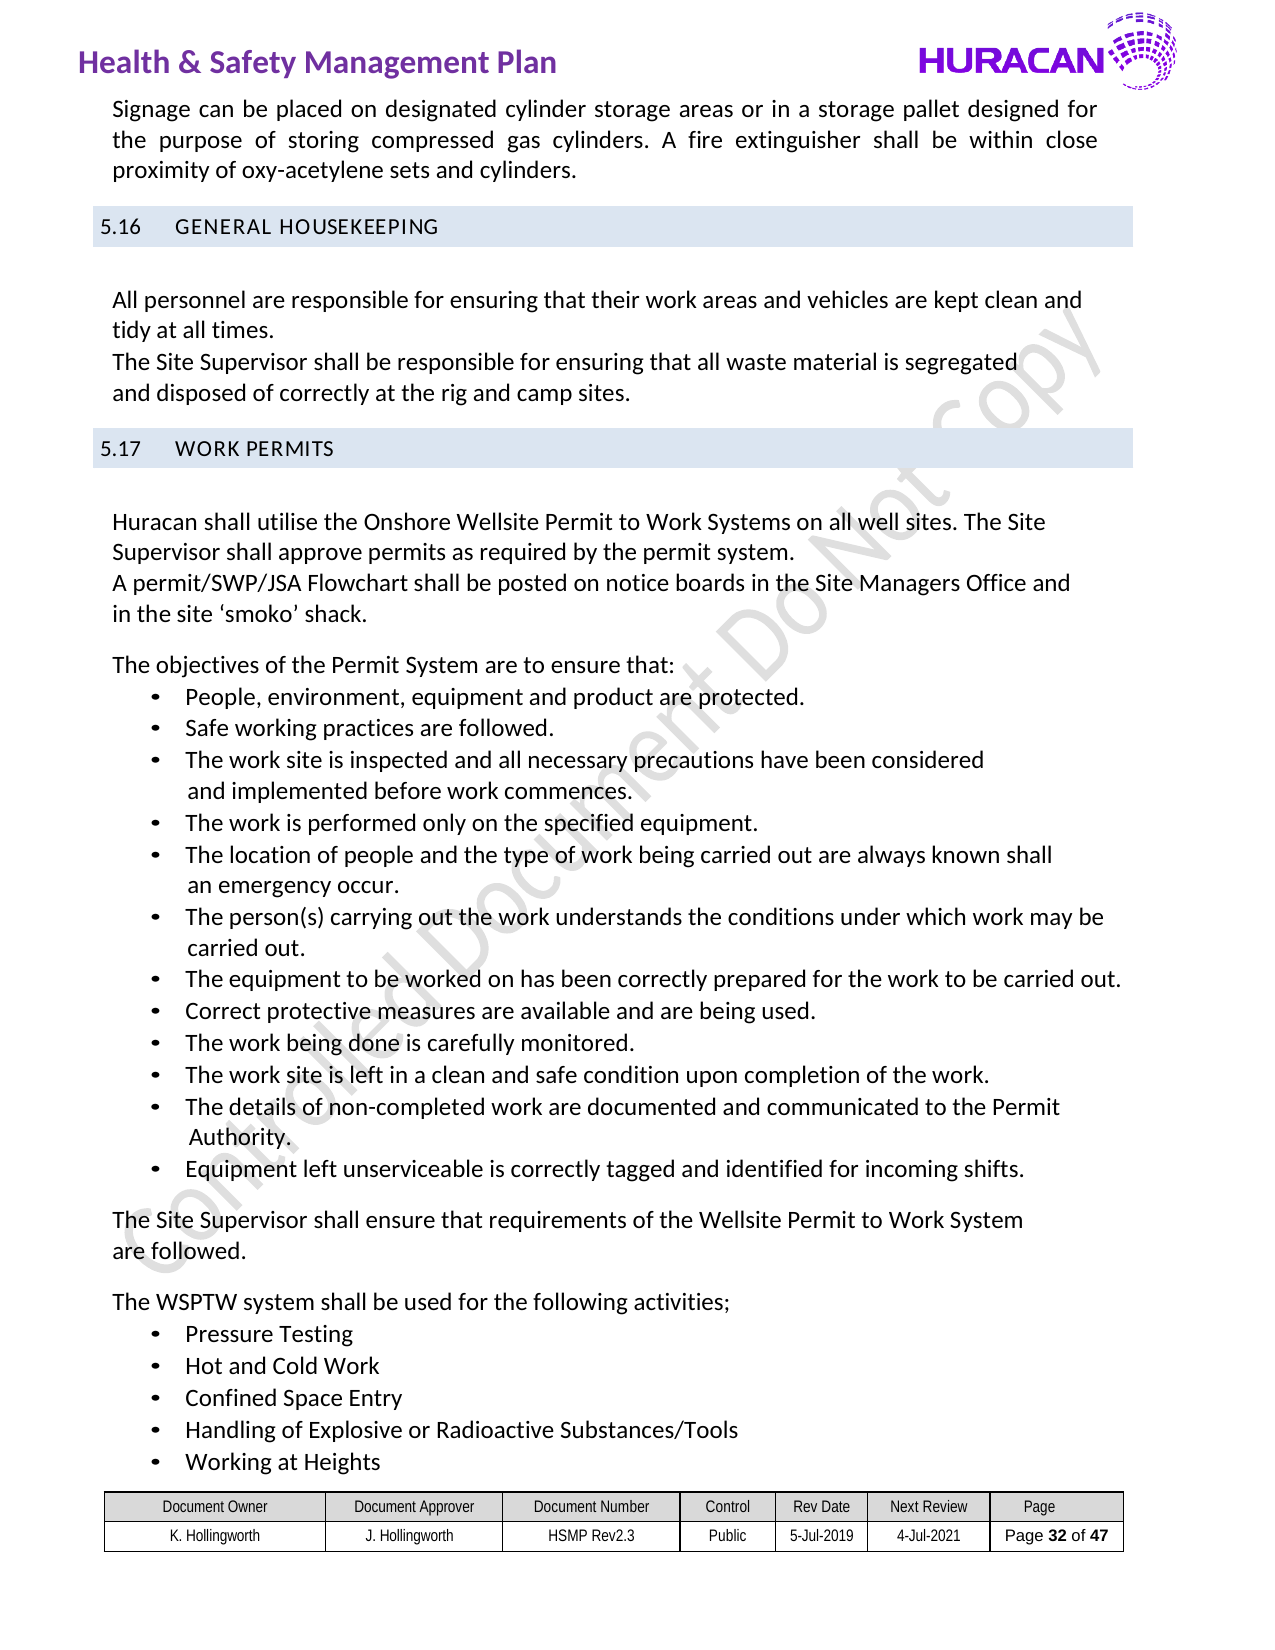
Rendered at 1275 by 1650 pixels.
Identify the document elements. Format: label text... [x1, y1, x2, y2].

picture [919, 12, 1177, 90]
text Signage can be placed on designated cylinder storage areas or in a storage pallet designed for the purpose of storing compressed gas cylinders. A fire extinguisher shall be within close proximity of oxy-acetylene sets and cylinders. [112, 94, 1098, 185]
text • The work site is inspected and all necessary precautions have been considered and implemented before work commences. [149, 744, 1028, 806]
text • Confined Space Entry [149, 1382, 1127, 1412]
text All personnel are responsible for ensuring that their work areas and vehicles are kept clean and tidy at all times. [112, 284, 1119, 345]
text The objectives of the Permit System are to ensure that: [112, 649, 1127, 679]
text • The details of non-completed work are documented and communicated to the Permit Authority. [149, 1091, 1127, 1152]
text • The person(s) carrying out the work understands the conditions under which work may be carried out. [149, 901, 1104, 962]
text • Working at Heights [149, 1446, 1127, 1476]
text • The location of people and the type of work being carried out are always known shall an emergency occur. [149, 839, 1083, 900]
text The WSPTW system shall be used for the following activities; [112, 1286, 1127, 1317]
text Huracan shall utilise the Onshore Wellsite Permit to Work Systems on all well sites. The Site Supervisor shall approve permits as required by the permit system. [112, 506, 1085, 567]
text • The work being done is carefully monitored. [149, 1027, 1127, 1058]
text The Site Supervisor shall ensure that requirements of the Wellsite Permit to Work System are followed. [112, 1204, 1061, 1266]
text • Safe working practices are followed. [149, 713, 1127, 743]
subtitle 5.17 Work Permits [100, 434, 1127, 462]
text • Pressure Testing [149, 1318, 1127, 1349]
text • The work is performed only on the specified equipment. [149, 807, 1127, 837]
text A permit/SWP/JSA Flowchart shall be posted on notice boards in the Site Managers Office and in the site ‘smoko’ shack. [112, 567, 1093, 628]
text • The work site is left in a clean and safe condition upon completion of the work. [149, 1059, 1127, 1090]
text • Correct protective measures are available and are being used. [149, 995, 1127, 1026]
subtitle 5.16 General Housekeeping [100, 212, 1127, 240]
text The Site Supervisor shall be responsible for ensuring that all waste material is segregated and disposed of correctly at the rig and camp sites. [112, 346, 1059, 407]
text • The equipment to be worked on has been correctly prepared for the work to be carried out. [149, 963, 1127, 994]
text • Hot and Cold Work [149, 1350, 1127, 1381]
text • Handling of Explosive or Radioactive Substances/Tools [149, 1414, 1127, 1444]
text • People, environment, equipment and product are protected. [149, 681, 1127, 711]
text • Equipment left unserviceable is correctly tagged and identified for incoming shifts. [149, 1153, 1127, 1184]
